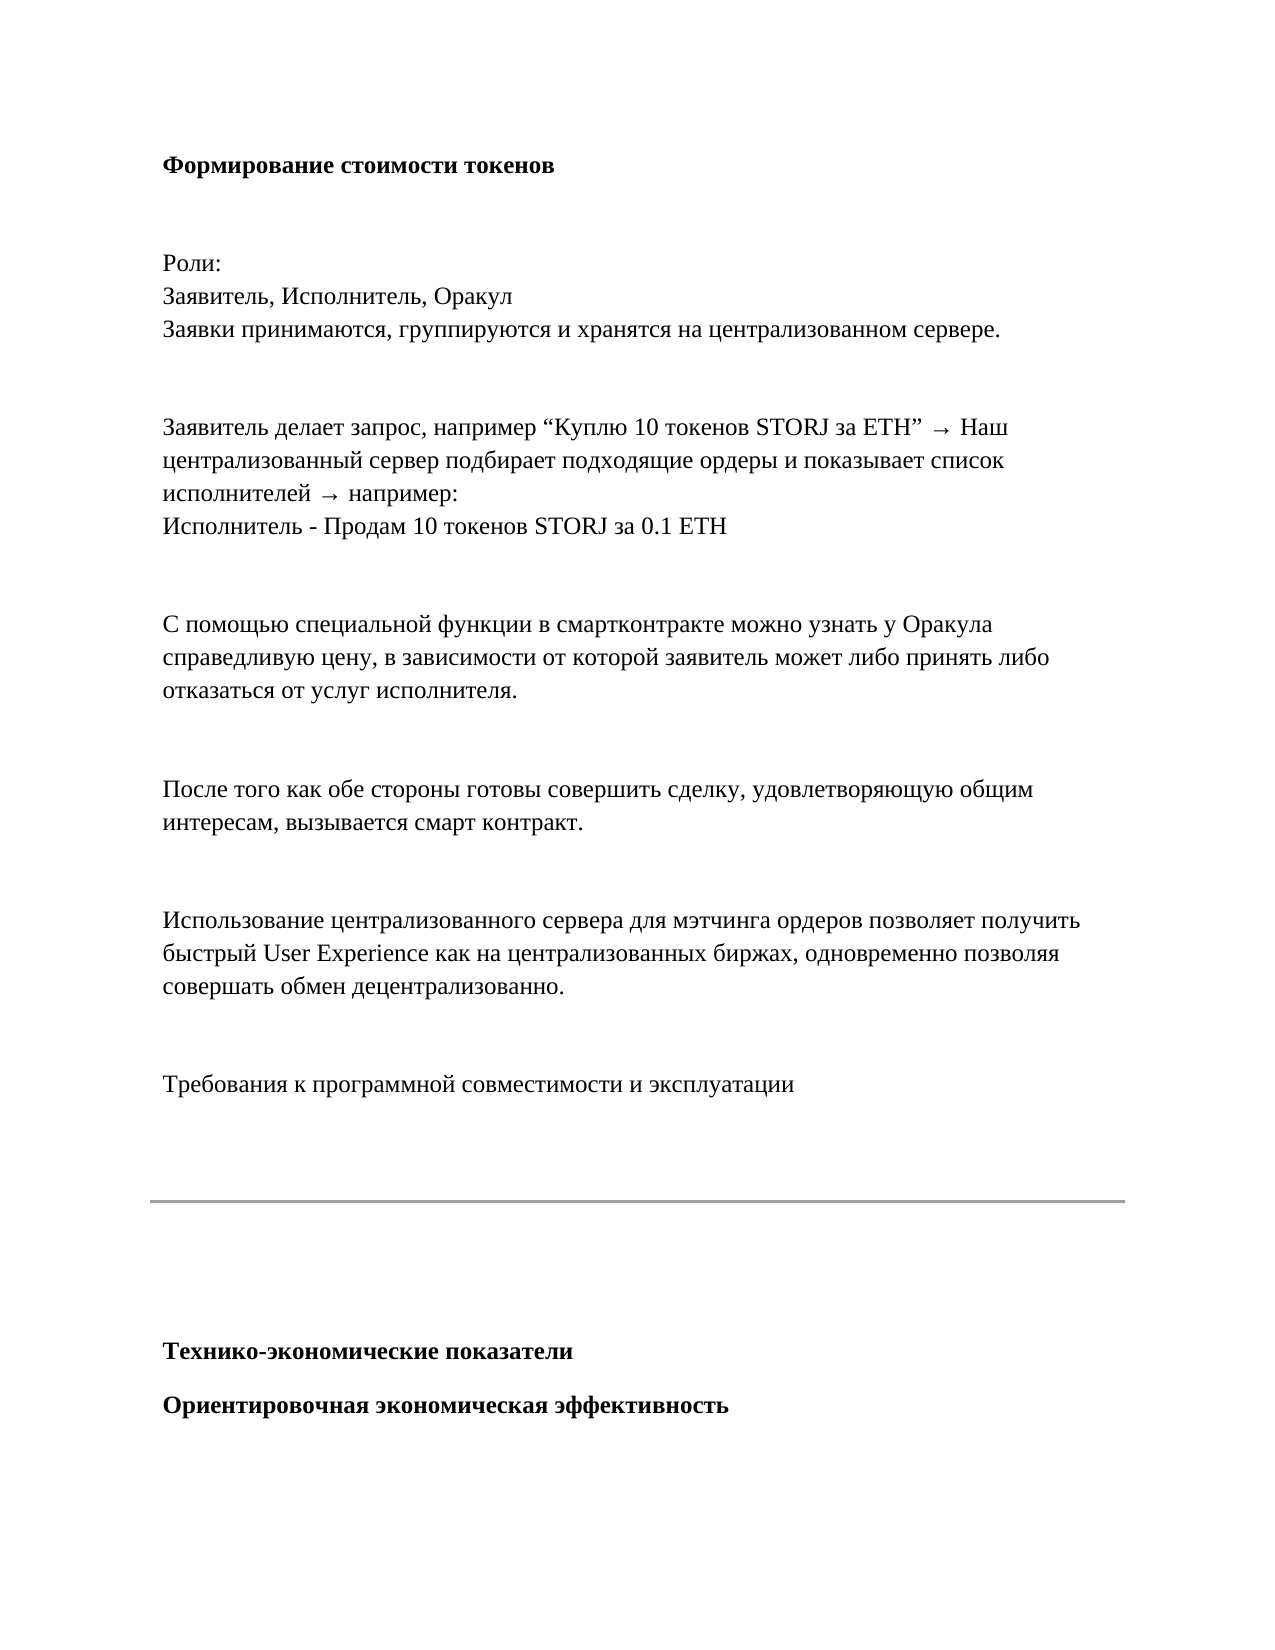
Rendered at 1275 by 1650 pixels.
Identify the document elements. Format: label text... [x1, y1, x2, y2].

text После того как обе стороны готовы совершить сделку, удовлетворяющую общим интересам, вызывается смарт контракт. [162, 774, 1125, 835]
subtitle Ориентировочная экономическая эффективность [162, 1390, 1125, 1419]
text Использование централизованного сервера для мэтчинга ордеров позволяет получить быстрый User Experience как на централизованных биржах, одновременно позволяя совершать обмен децентрализованно. [162, 905, 1125, 999]
text С помощью специальной функции в смартконтракте можно узнать у Оракула справедливую цену, в зависимости от которой заявитель может либо принять либо отказаться от услуг исполнителя. [162, 609, 1125, 704]
text Заявитель делает запрос, например “Куплю 10 токенов STORJ за ETH” → Наш централизованный сервер подбирает подходящие ордеры и показывает список исполнителей → например: [162, 412, 1125, 507]
subtitle Формирование стоимости токенов [162, 150, 1125, 179]
text Заявитель, Исполнитель, Оракул [162, 281, 1125, 310]
text Заявки принимаются, группируются и хранятся на централизованном сервере. [162, 314, 1125, 343]
text Исполнитель - Продам 10 токенов STORJ за 0.1 ETH [162, 511, 1125, 540]
subtitle Технико-экономические показатели [162, 1336, 1125, 1365]
text Роли: [162, 248, 1125, 277]
text Требования к программной совместимости и эксплуатации [162, 1069, 1125, 1098]
